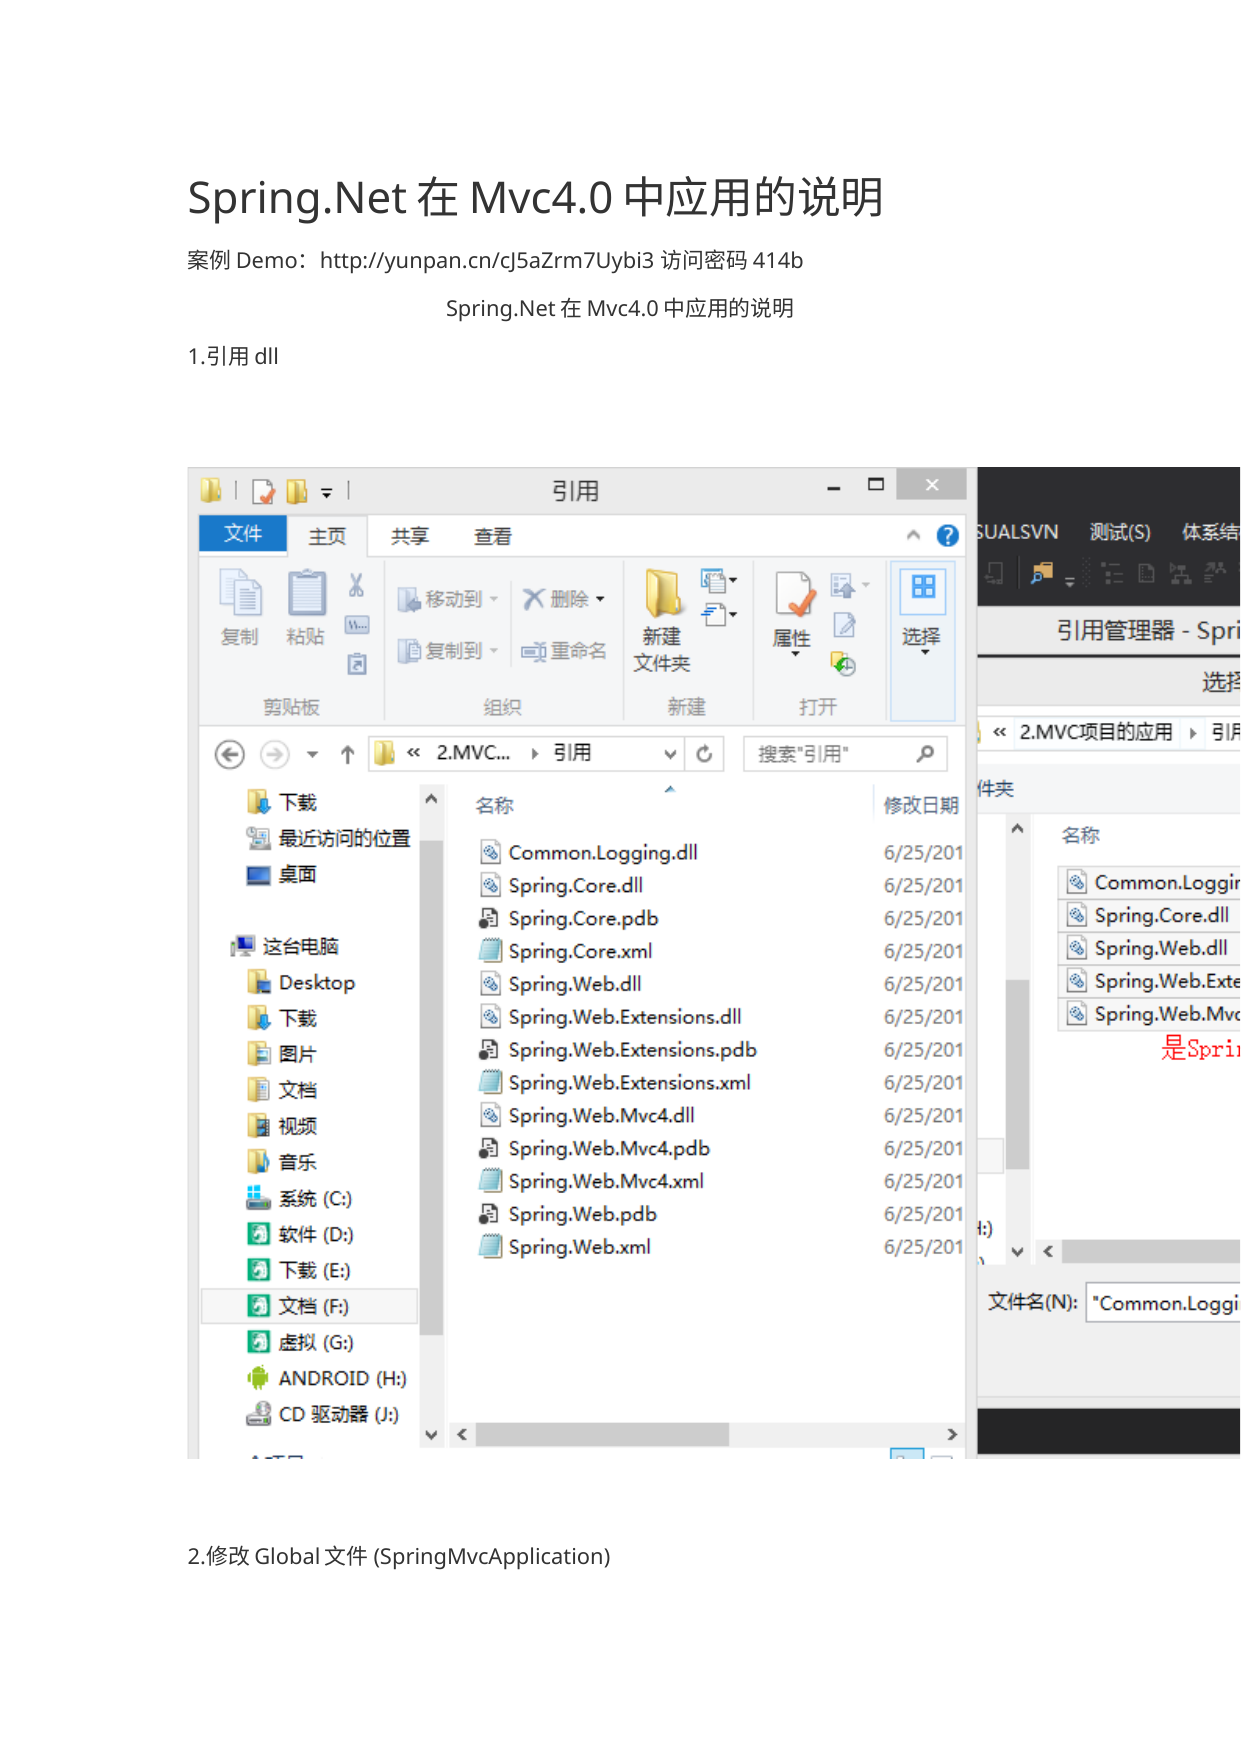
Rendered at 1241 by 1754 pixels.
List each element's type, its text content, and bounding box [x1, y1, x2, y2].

text Spring.Net在Mvc4.0中应用的说明 [187, 162, 1053, 227]
text 2.修改Global文件 (SpringMvcApplication) [187, 1539, 1053, 1571]
text Spring.Net在Mvc4.0中应用的说明 [187, 291, 1053, 323]
text 案例Demo：http://yunpan.cn/cJ5aZrm7Uybi3 访问密码 414b [187, 243, 1053, 275]
picture [187, 467, 1241, 1459]
text 1.引用dll [187, 339, 1053, 371]
